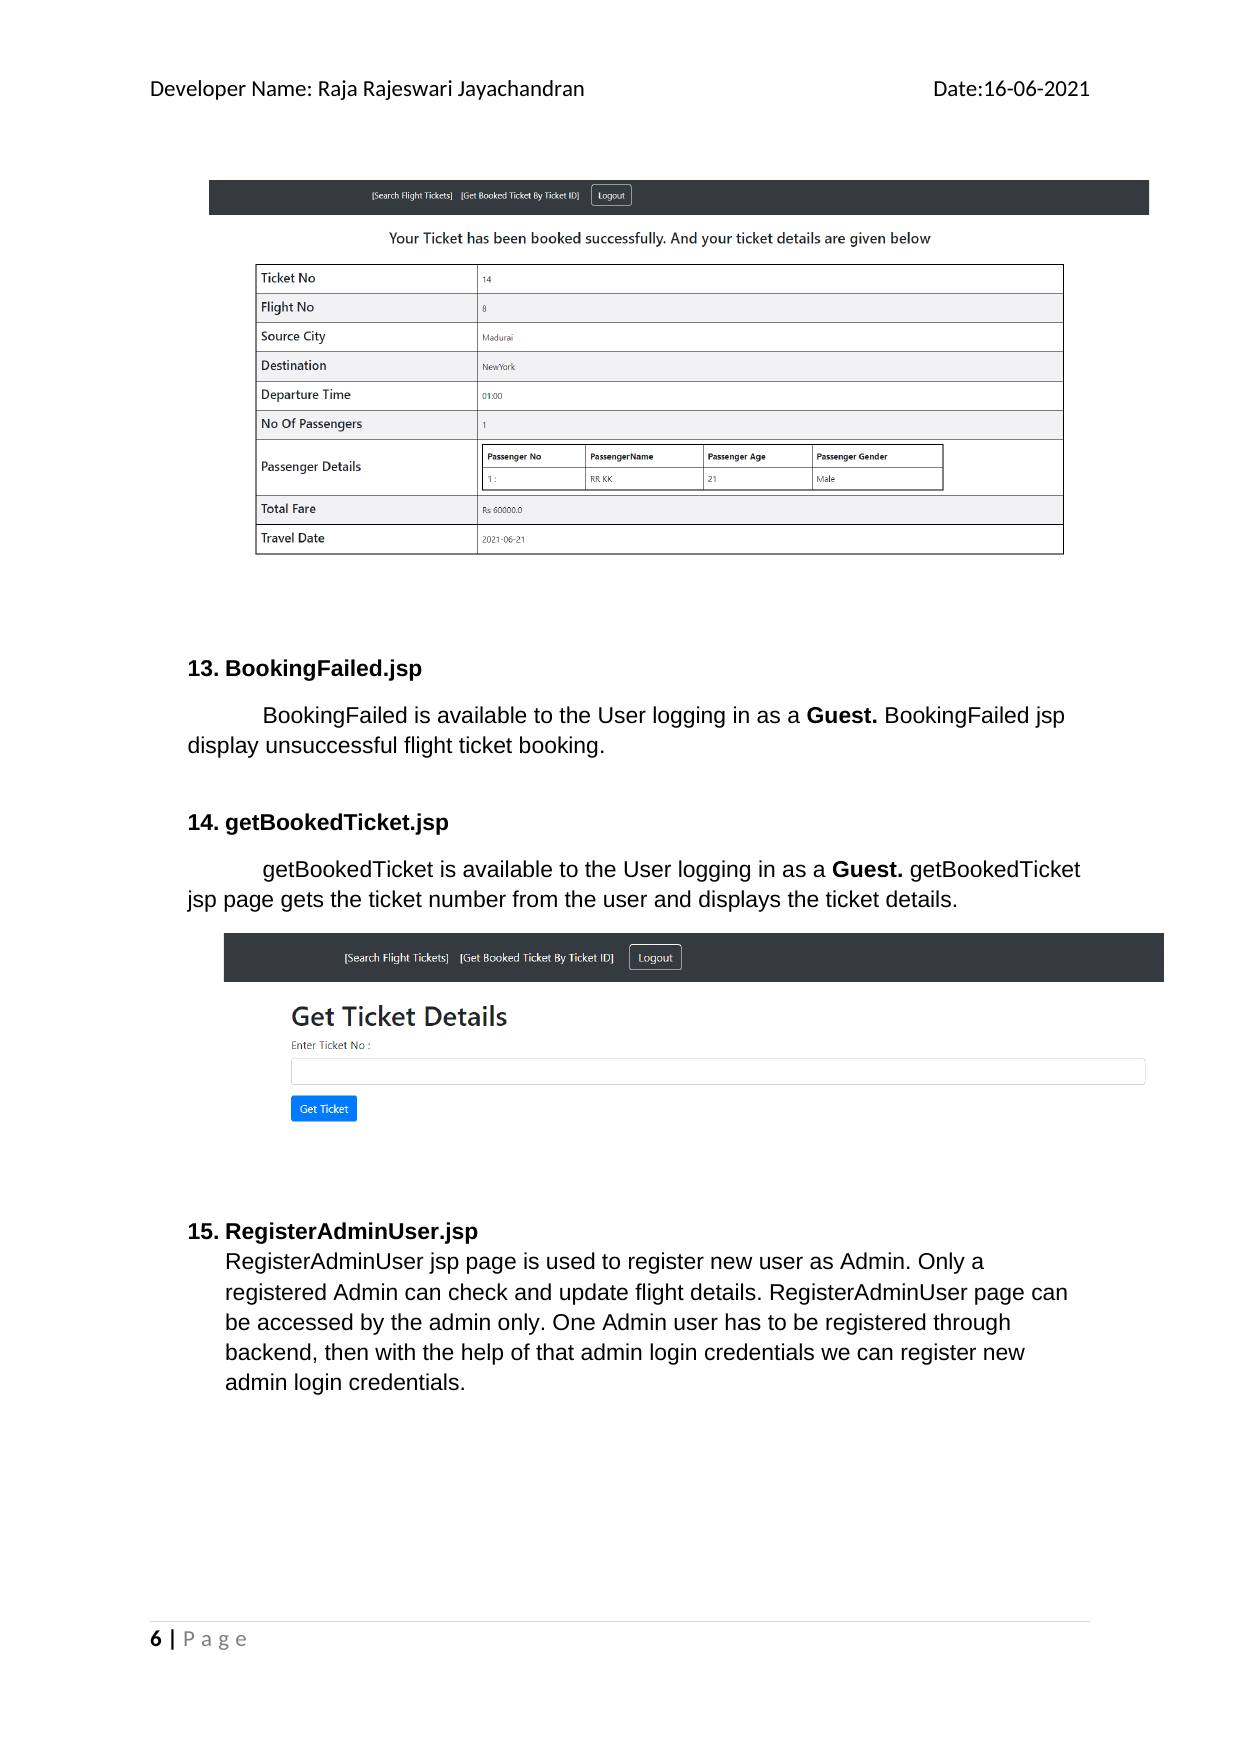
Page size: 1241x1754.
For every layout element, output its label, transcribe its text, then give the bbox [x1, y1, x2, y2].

text BookingFailed is available to the User logging in as a Guest. BookingFailed jsp display unsuccessful flight ticket booking. [187, 702, 1090, 758]
text getBookedTicket is available to the User logging in as a Guest. getBookedTicket jsp page gets the ticket number from the user and displays the ticket details. [187, 856, 1090, 913]
picture [223, 933, 1164, 1198]
list RegisterAdminUser jsp page is used to register new user as Admin. Only a registered Admin can check and update flight details. RegisterAdminUser page can be accessed by the admin only. One Admin user has to be registered through backend, then with the help of that admin login credentials we can register new admin login credentials. [225, 1248, 1090, 1395]
list RegisterAdminUser.jsp [187, 1218, 1090, 1244]
picture [209, 180, 1150, 591]
list BookingFailed.jsp [187, 655, 1090, 681]
list getBookedTicket.jsp [187, 809, 1090, 836]
